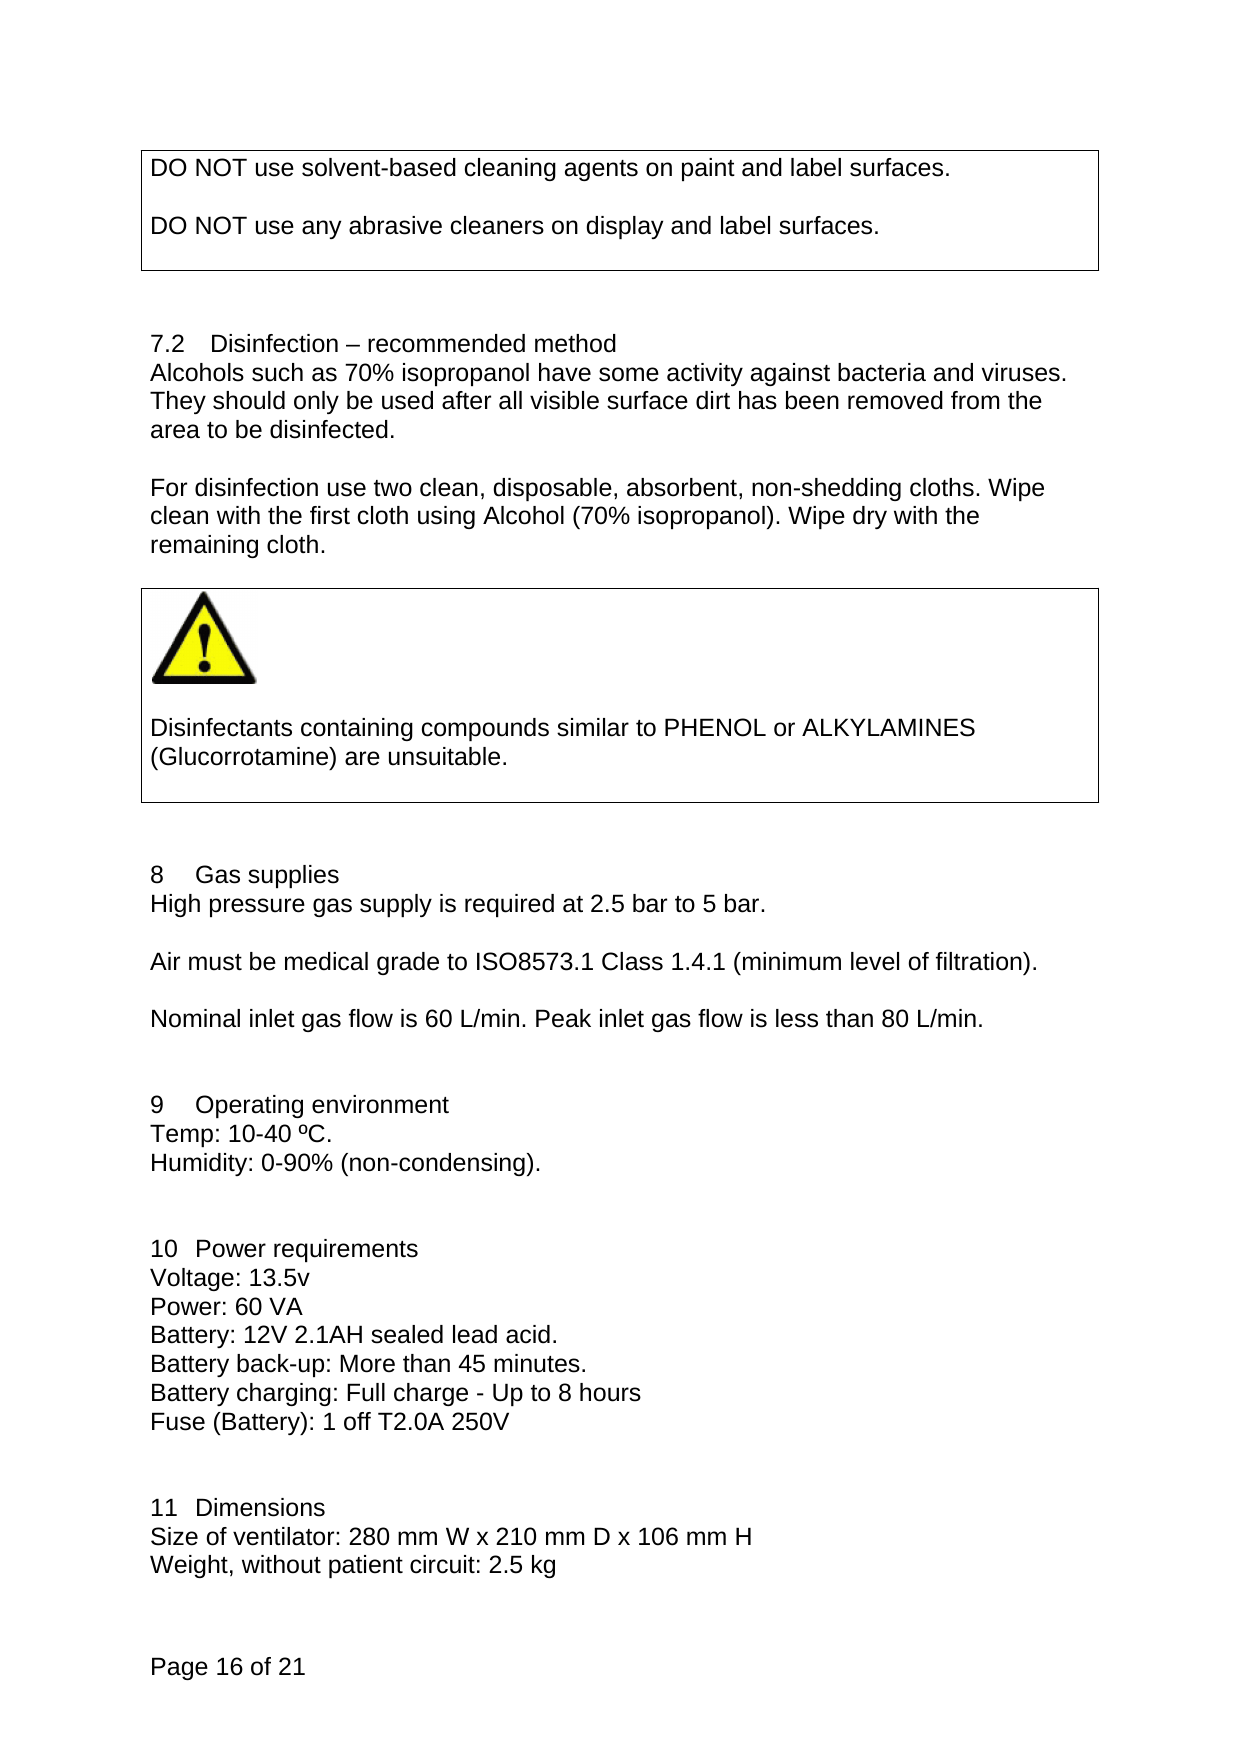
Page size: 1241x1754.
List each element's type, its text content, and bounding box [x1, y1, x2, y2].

text For disinfection use two clean, disposable, absorbent, non-shedding cloths. Wipe clean with the first cloth using Alcohol (70% isopropanol). Wipe dry with the remaining cloth. [150, 472, 1090, 559]
text DO NOT use any abrasive cleaners on display and label surfaces. [150, 211, 1090, 239]
text Air must be medical grade to ISO8573.1 Class 1.4.1 (minimum level of filtration). [150, 947, 1090, 975]
subtitle Power requirements [150, 1234, 1090, 1263]
text Voltage: 13.5v [150, 1263, 1090, 1292]
text Weight, without patient circuit: 2.5 kg [150, 1550, 1090, 1579]
text Battery: 12V 2.1AH sealed lead acid. [150, 1320, 1090, 1349]
text Power: 60 VA [150, 1292, 1090, 1320]
subtitle Dimensions [150, 1493, 1090, 1522]
text Disinfectants containing compounds similar to PHENOL or ALKYLAMINES (Glucorrotamine) are unsuitable. [150, 713, 1090, 771]
text Fuse (Battery): 1 off T2.0A 250V [150, 1407, 1090, 1435]
text Battery back-up: More than 45 minutes. [150, 1349, 1090, 1378]
text Size of ventilator: 280 mm W x 210 mm D x 106 mm H [150, 1522, 1090, 1550]
text Nominal inlet gas flow is 60 L/min. Peak inlet gas flow is less than 80 L/min. [150, 1004, 1090, 1033]
text Alcohols such as 70% isopropanol have some activity against bacteria and viruses. They should only be used after all visible surface dirt has been removed from the area to be disinfected. [150, 357, 1090, 444]
subtitle Gas supplies [150, 860, 1090, 889]
subtitle Disinfection – recommended method [150, 329, 1090, 357]
text High pressure gas supply is required at 2.5 bar to 5 bar. [150, 889, 1090, 918]
text DO NOT use solvent-based cleaning agents on paint and label surfaces. [142, 151, 1098, 182]
text Temp: 10-40 ºC. [150, 1119, 1090, 1148]
text Humidity: 0-90% (non-condensing). [150, 1148, 1090, 1177]
picture [150, 590, 258, 685]
text Battery charging: Full charge - Up to 8 hours [150, 1378, 1090, 1407]
subtitle Operating environment [150, 1090, 1090, 1119]
